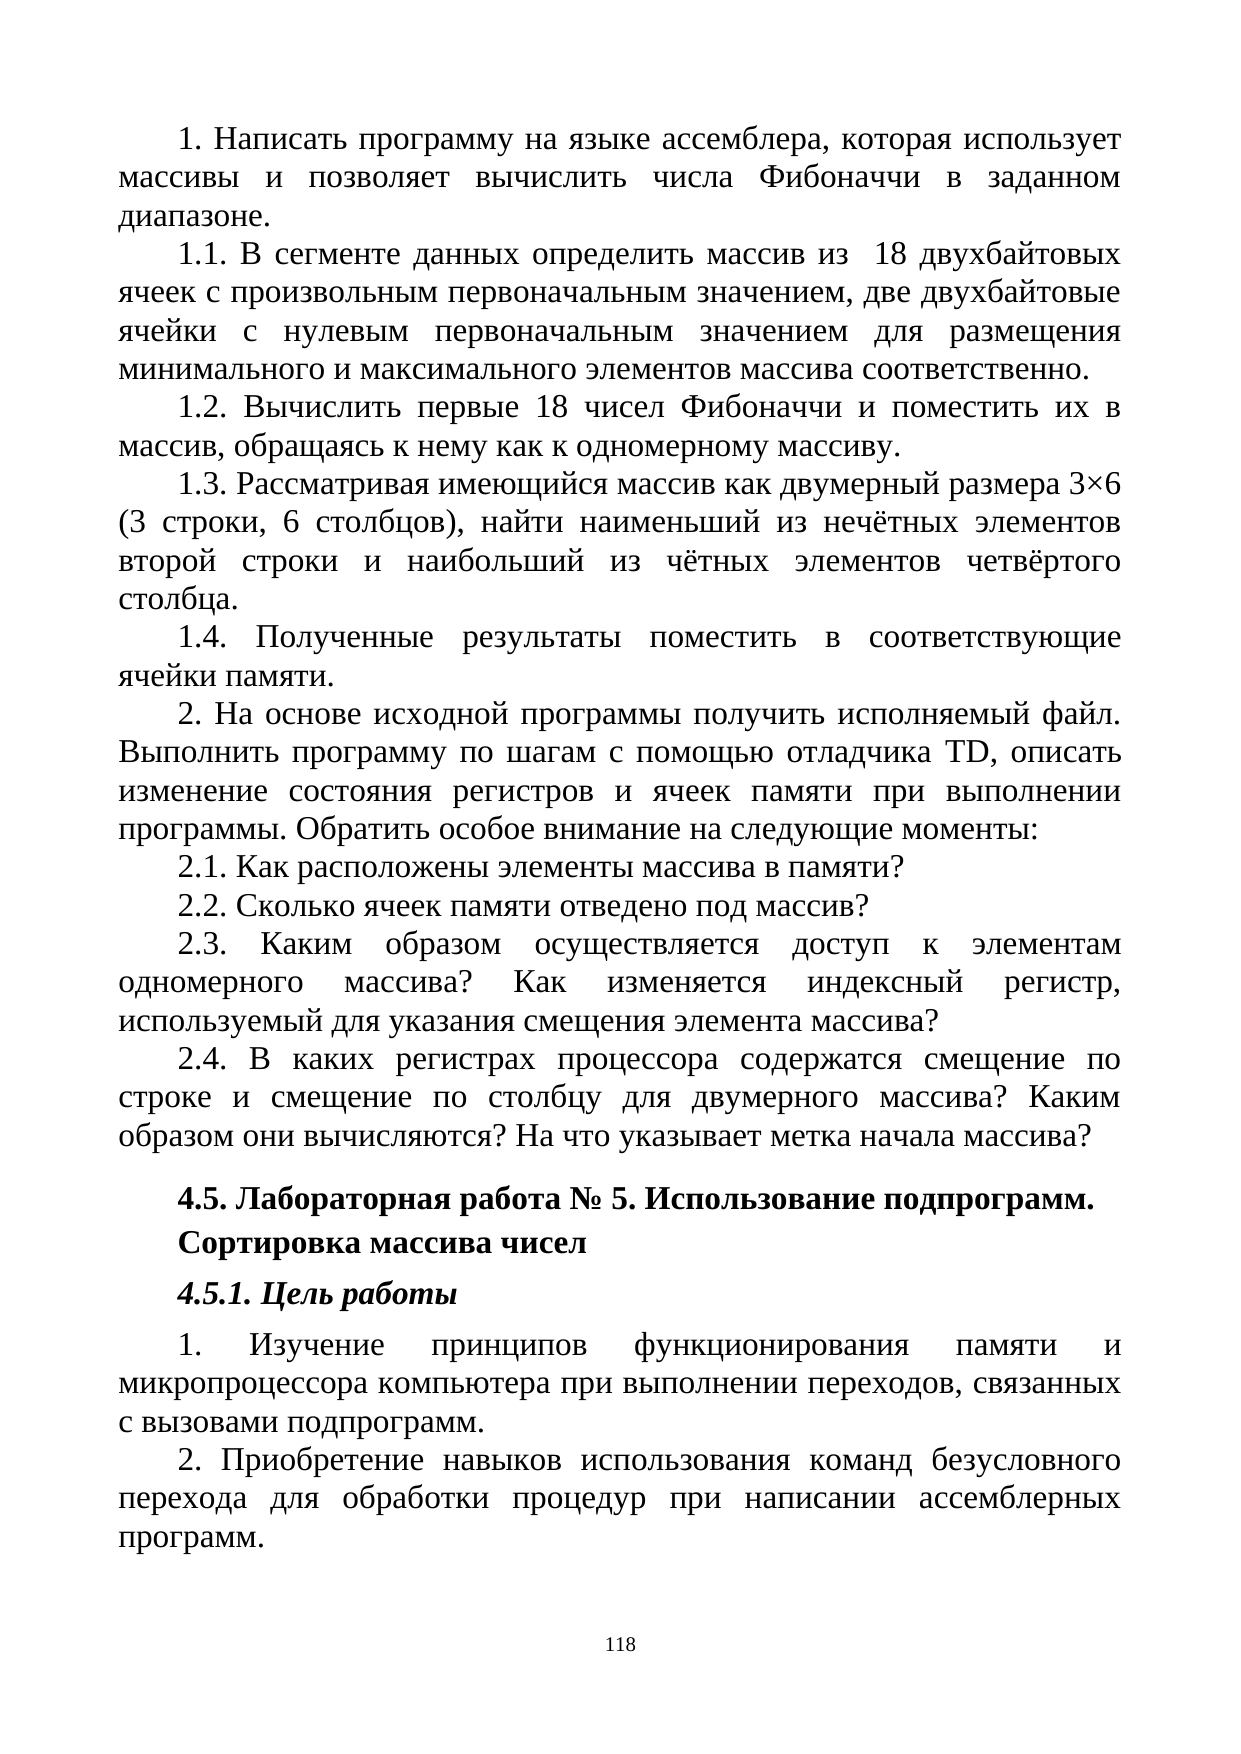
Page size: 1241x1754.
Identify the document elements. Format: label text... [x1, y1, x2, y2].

text 4.5.1. Цель работы [118, 1273, 1122, 1312]
text 1.1. В сегменте данных определить массив из 18 двухбайтовых ячеек с произвольным первоначальным значением, две двухбайтовые ячейки с нулевым первоначальным значением для размещения минимального и максимального элементов массива соответственно. [118, 233, 1122, 386]
subtitle 4.5. Лабораторная работа № 5. Использование подпрограмм. [177, 1178, 1122, 1216]
text 2. Приобретение навыков использования команд безусловного перехода для обработки процедур при написании ассемблерных программ. [118, 1439, 1122, 1554]
text 2. На основе исходной программы получить исполняемый файл. Выполнить программу по шагам с помощью отладчика TD, описать изменение состояния регистров и ячеек памяти при выполнении программы. Обратить особое внимание на следующие моменты: [118, 693, 1122, 846]
text 2.2. Сколько ячеек памяти отведено под массив? [118, 885, 1122, 923]
text 2.1. Как расположены элементы массива в памяти? [118, 846, 1122, 885]
text 1. Написать программу на языке ассемблера, которая использует массивы и позволяет вычислить числа Фибоначчи в заданном диапазоне. [118, 118, 1122, 233]
text 1.4. Полученные результаты поместить в соответствующие ячейки памяти. [118, 616, 1122, 693]
text 1.3. Рассматривая имеющийся массив как двумерный размера 3×6 (3 строки, 6 столбцов), найти наименьший из нечётных элементов второй строки и наибольший из чётных элементов четвёртого столбца. [118, 463, 1122, 616]
text 1. Изучение принципов функционирования памяти и микропроцессора компьютера при выполнении переходов, связанных с вызовами подпрограмм. [118, 1324, 1122, 1439]
text 2.3. Каким образом осуществляется доступ к элементам одномерного массива? Как изменяется индексный регистр, используемый для указания смещения элемента массива? [118, 923, 1122, 1038]
text 1.2. Вычислить первые 18 чисел Фибоначчи и поместить их в массив, обращаясь к нему как к одномерному массиву. [118, 386, 1122, 463]
text 2.4. В каких регистрах процессора содержатся смещение по строке и смещение по столбцу для двумерного массива? Каким образом они вычисляются? На что указывает метка начала массива? [118, 1038, 1122, 1153]
subtitle Сортировка массива чисел [177, 1223, 1122, 1261]
